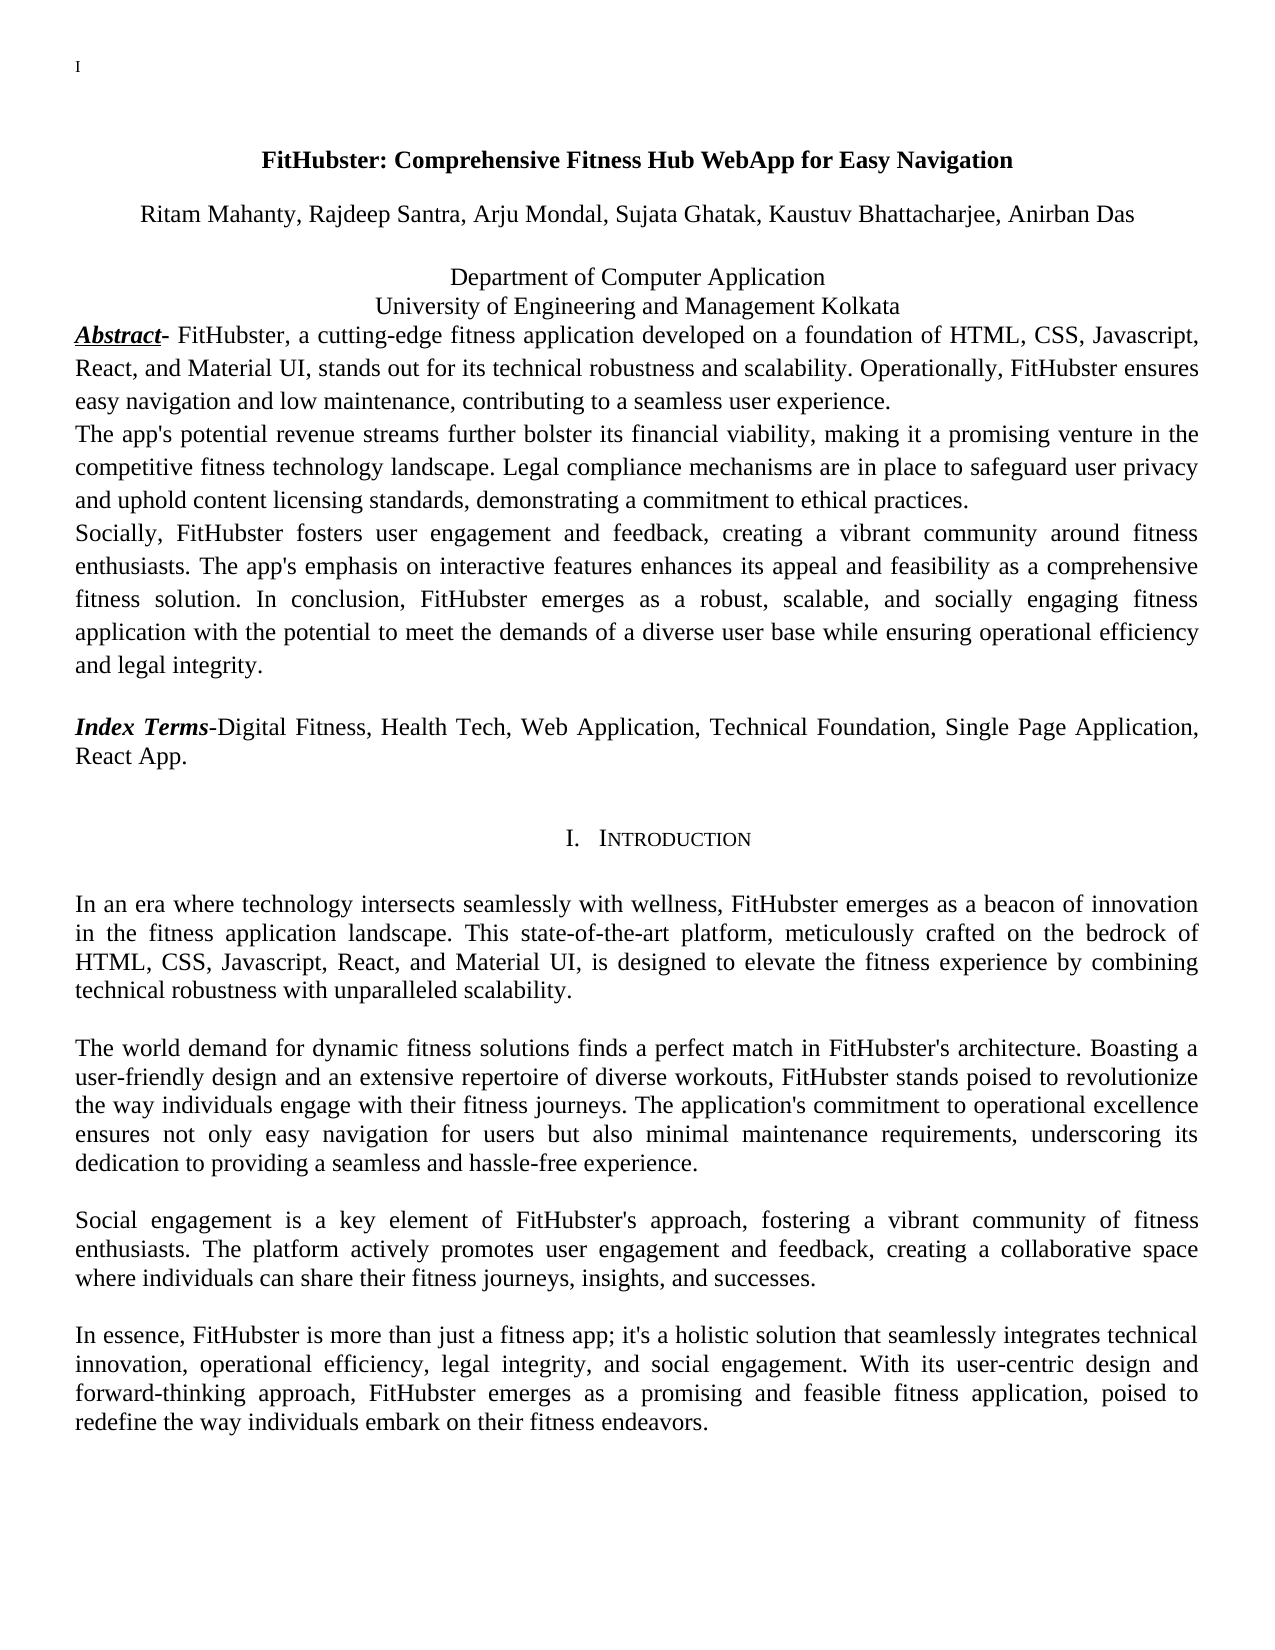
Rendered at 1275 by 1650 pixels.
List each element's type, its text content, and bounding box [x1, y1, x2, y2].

subtitle Ritam Mahanty, Rajdeep Santra, Arju Mondal, Sujata Ghatak, Kaustuv Bhattacharjee, Anirban Das [75, 199, 1200, 227]
text University of Engineering and Management Kolkata [75, 291, 1200, 320]
text The world demand for dynamic fitness solutions finds a perfect match in FitHubster's architecture. Boasting a user-friendly design and an extensive repertoire of diverse workouts, FitHubster stands poised to revolutionize the way individuals engage with their fitness journeys. The application's commitment to operational excellence ensures not only easy navigation for users but also minimal maintenance requirements, underscoring its dedication to providing a seamless and hassle-free experience. [75, 1033, 1200, 1177]
text Social engagement is a key element of FitHubster's approach, fostering a vibrant community of fitness enthusiasts. The platform actively promotes user engagement and feedback, creating a collaborative space where individuals can share their fitness journeys, insights, and successes. [75, 1205, 1200, 1292]
text Socially, FitHubster fosters user engagement and feedback, creating a vibrant community around fitness enthusiasts. The app's emphasis on interactive features enhances its appeal and feasibility as a comprehensive fitness solution. In conclusion, FitHubster emerges as a robust, scalable, and socially engaging fitness application with the potential to meet the demands of a diverse user base while ensuring operational efficiency and legal integrity. [75, 518, 1200, 679]
text In essence, FitHubster is more than just a fitness app; it's a holistic solution that seamlessly integrates technical innovation, operational efficiency, legal integrity, and social engagement. With its user-centric design and forward-thinking approach, FitHubster emerges as a promising and feasible fitness application, poised to redefine the way individuals embark on their fitness endeavors. [75, 1320, 1200, 1435]
text In an era where technology intersects seamlessly with wellness, FitHubster emerges as a beacon of innovation in the fitness application landscape. This state-of-the-art platform, meticulously crafted on the bedrock of HTML, CSS, Javascript, React, and Material UI, is designed to elevate the fitness experience by combining technical robustness with unparalleled scalability. [75, 889, 1200, 1004]
text Index Terms-Digital Fitness, Health Tech, Web Application, Technical Foundation, Single Page Application, React App. [75, 712, 1200, 769]
subtitle FitHubster: Comprehensive Fitness Hub WebApp for Easy Navigation [75, 145, 1200, 174]
text Department of Computer Application [75, 262, 1200, 291]
list Introduction [131, 823, 1200, 852]
text The app's potential revenue streams further bolster its financial viability, making it a promising venture in the competitive fitness technology landscape. Legal compliance mechanisms are in place to safeguard user privacy and uphold content licensing standards, demonstrating a commitment to ethical practices. [75, 419, 1200, 514]
text Abstract- FitHubster, a cutting-edge fitness application developed on a foundation of HTML, CSS, Javascript, React, and Material UI, stands out for its technical robustness and scalability. Operationally, FitHubster ensures easy navigation and low maintenance, contributing to a seamless user experience. [75, 320, 1200, 415]
